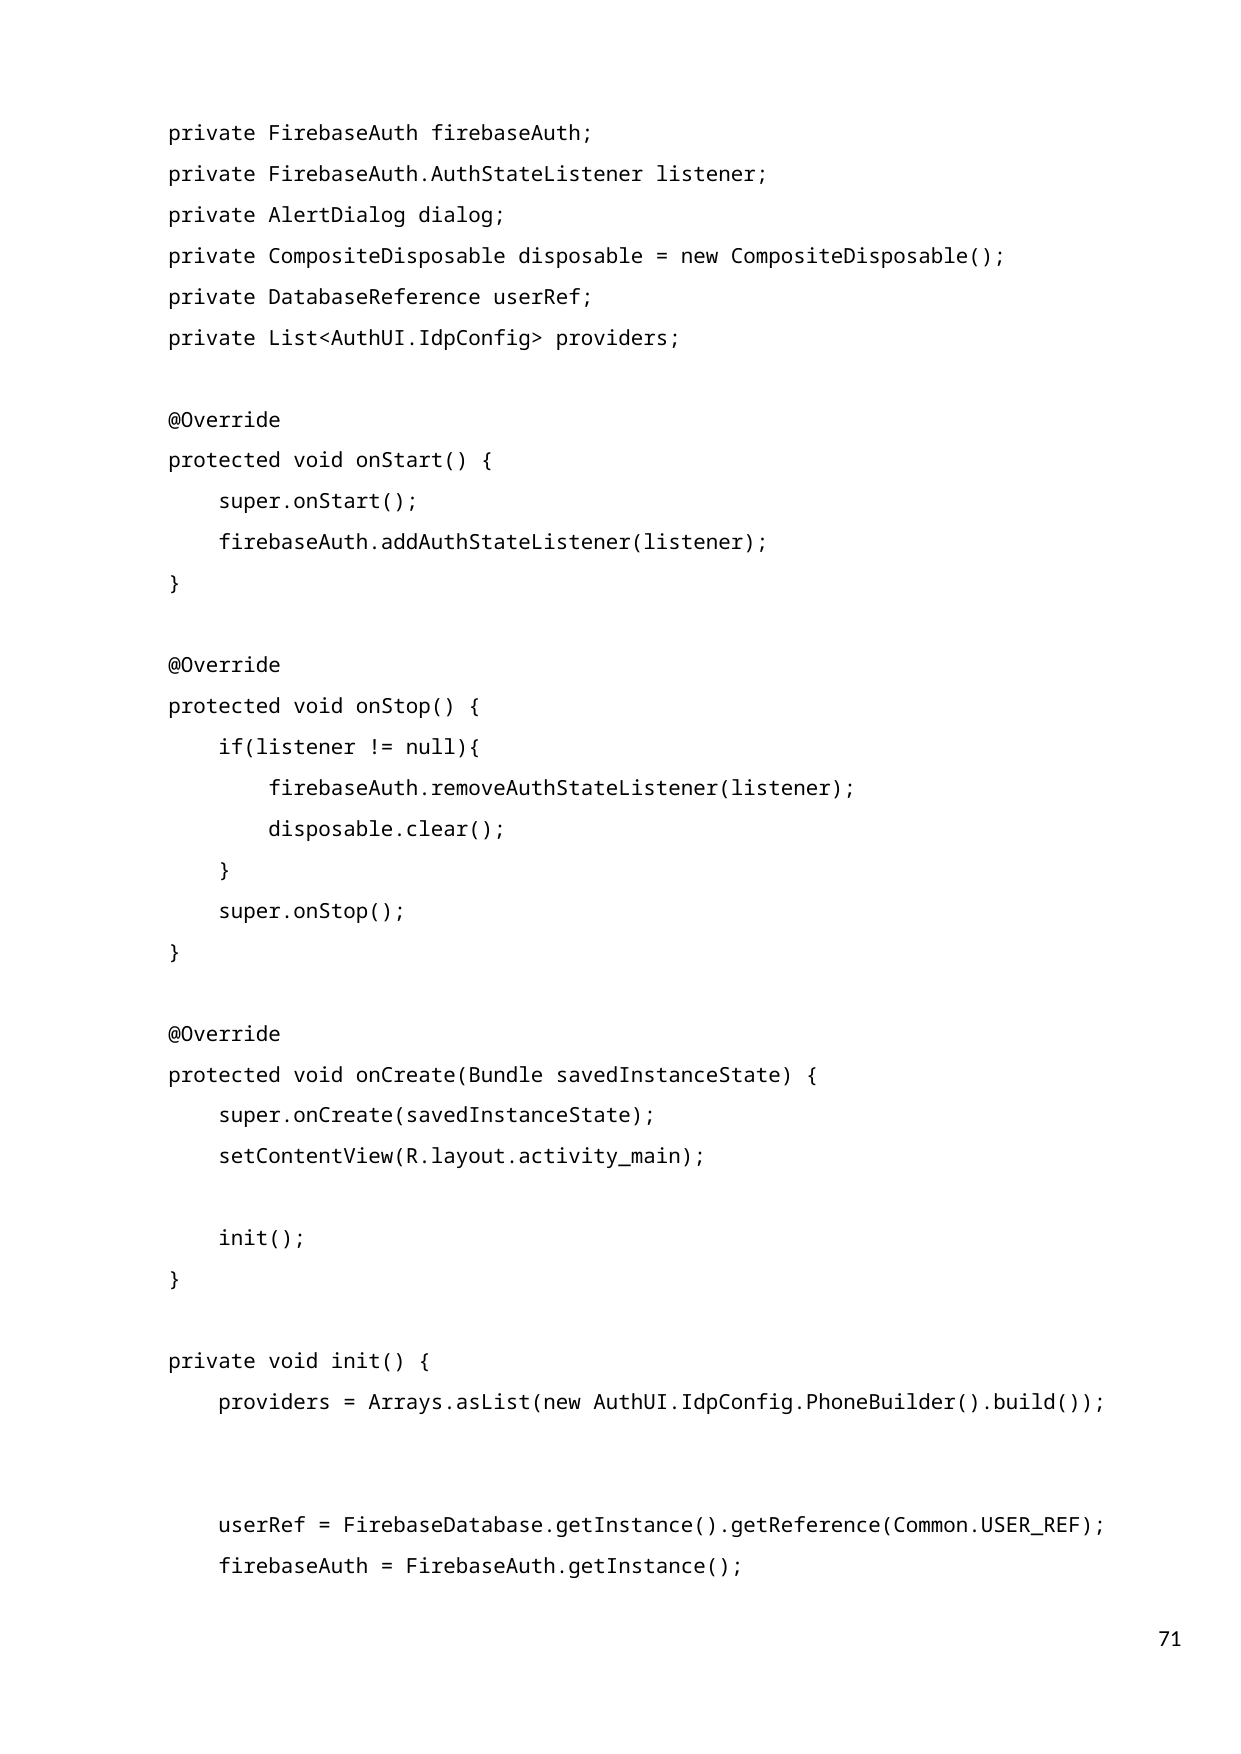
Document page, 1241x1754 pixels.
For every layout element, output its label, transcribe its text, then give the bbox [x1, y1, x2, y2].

text firebaseAuth.addAuthStateListener(listener); [118, 527, 1181, 556]
text init(); [118, 1223, 1181, 1252]
text private CompositeDisposable disposable = new CompositeDisposable(); [118, 241, 1181, 269]
text super.onCreate(savedInstanceState); [118, 1101, 1181, 1129]
text @Override [118, 405, 1181, 433]
text private AlertDialog dialog; [118, 200, 1181, 228]
text super.onStop(); [118, 896, 1181, 924]
text firebaseAuth.removeAuthStateListener(listener); [118, 773, 1181, 802]
text firebaseAuth = FirebaseAuth.getInstance(); [118, 1551, 1181, 1579]
text } [118, 568, 1181, 597]
text if(listener != null){ [118, 732, 1181, 761]
text } [118, 937, 1181, 965]
text setContentView(R.layout.activity_main); [118, 1142, 1181, 1170]
text @Override [118, 1019, 1181, 1047]
text @Override [118, 650, 1181, 679]
text private DatabaseReference userRef; [118, 282, 1181, 310]
text private FirebaseAuth.AuthStateListener listener; [118, 159, 1181, 187]
text userRef = FirebaseDatabase.getInstance().getReference(Common.USER_REF); [118, 1510, 1181, 1538]
text protected void onCreate(Bundle savedInstanceState) { [118, 1060, 1181, 1088]
text protected void onStart() { [118, 446, 1181, 474]
text protected void onStop() { [118, 691, 1181, 720]
text } [118, 855, 1181, 883]
text providers = Arrays.asList(new AuthUI.IdpConfig.PhoneBuilder().build()); [118, 1387, 1181, 1416]
text super.onStart(); [118, 487, 1181, 515]
text } [118, 1264, 1181, 1293]
text private List<AuthUI.IdpConfig> providers; [118, 323, 1181, 351]
text disposable.clear(); [118, 814, 1181, 842]
text private void init() { [118, 1346, 1181, 1375]
text private FirebaseAuth firebaseAuth; [118, 118, 1181, 147]
